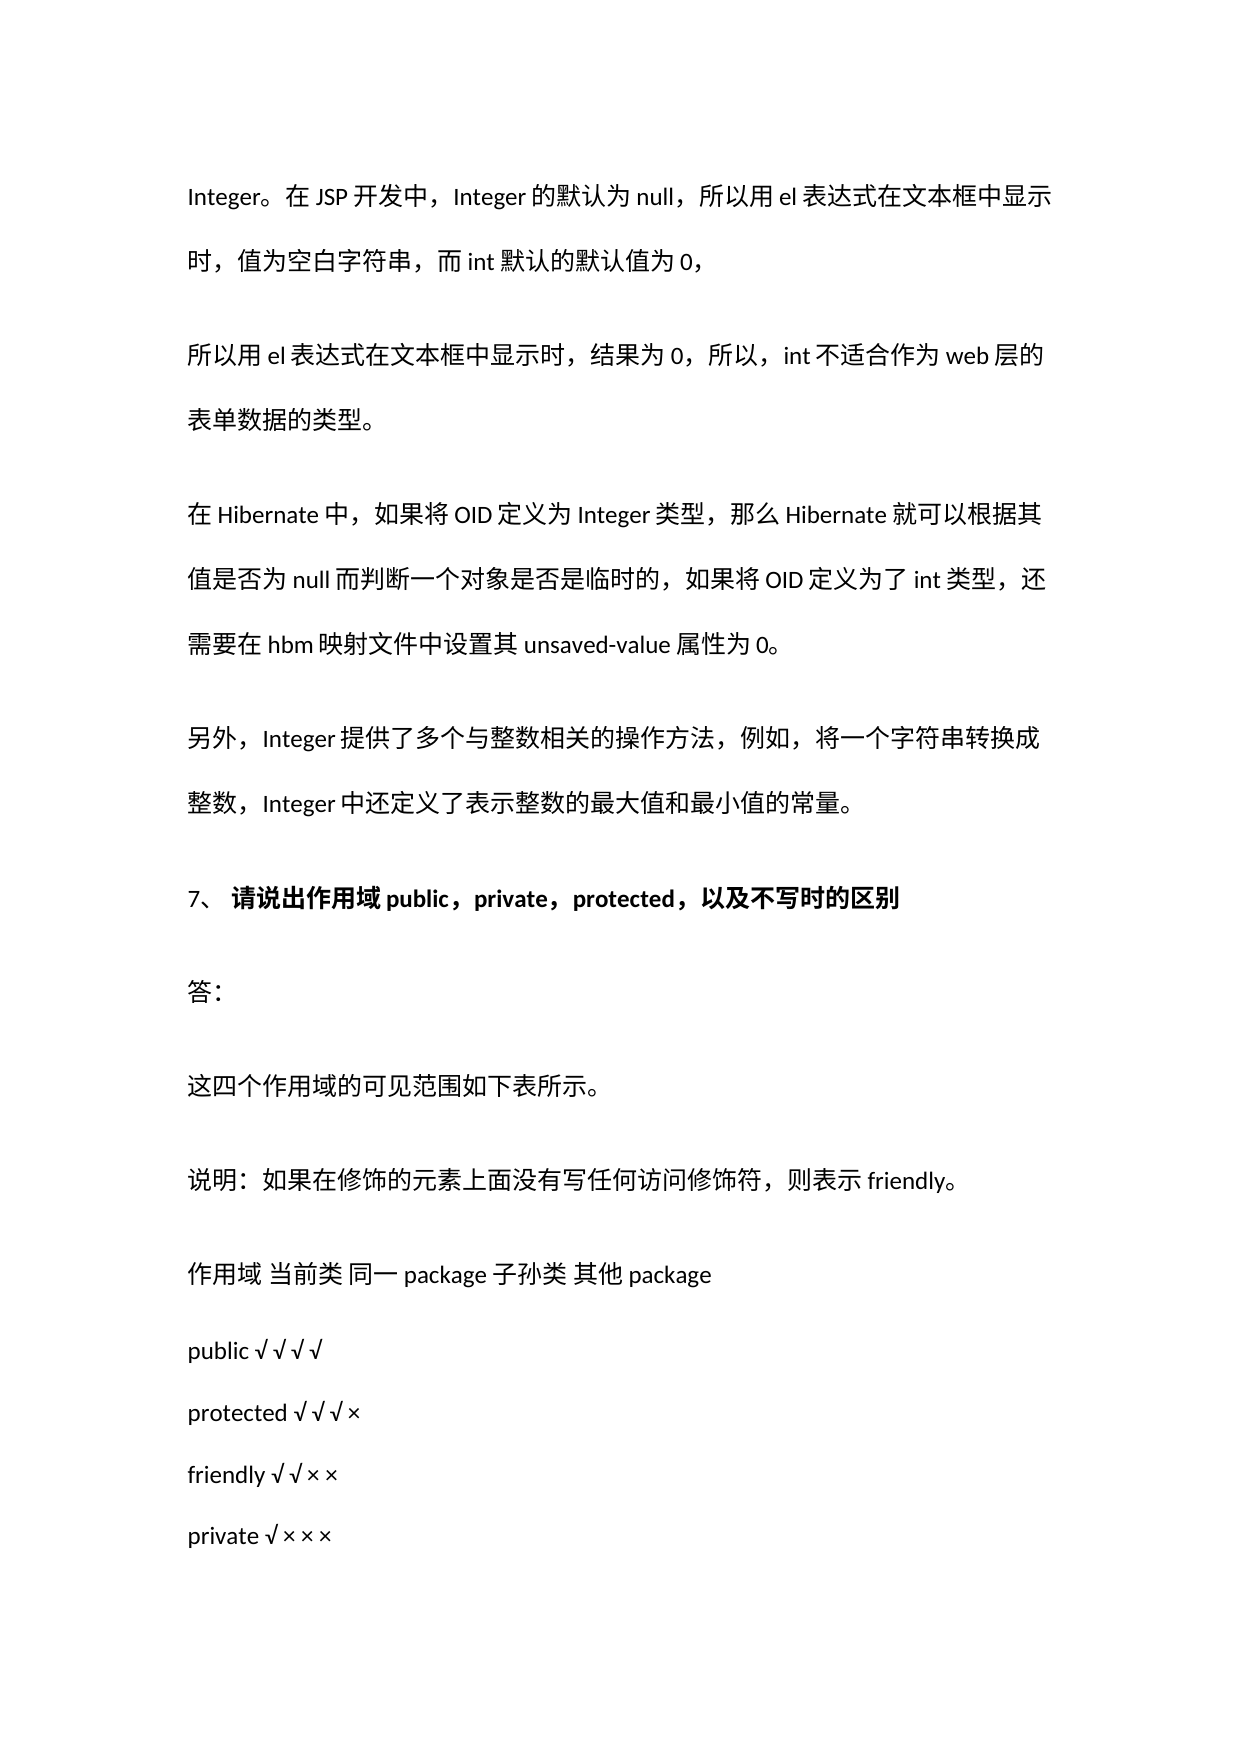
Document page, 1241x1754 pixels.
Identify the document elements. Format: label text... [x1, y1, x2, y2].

text friendly √ √ × × [187, 1458, 1053, 1490]
text 作用域 当前类 同一package 子孙类 其他package [187, 1240, 1053, 1305]
text 答： [187, 958, 1053, 1023]
text public √ √ √ √ [187, 1334, 1053, 1367]
text 说明：如果在修饰的元素上面没有写任何访问修饰符，则表示friendly。 [187, 1146, 1053, 1211]
text 在Hibernate中，如果将OID定义为Integer类型，那么Hibernate就可以根据其值是否为null而判断一个对象是否是临时的，如果将OID定义为了int类型，还需要在hbm映射文件中设置其unsaved-value属性为0。 [187, 480, 1053, 675]
text 这四个作用域的可见范围如下表所示。 [187, 1052, 1053, 1117]
text 所以用el表达式在文本框中显示时，结果为0，所以，int不适合作为web层的表单数据的类型。 [187, 321, 1053, 451]
text 7、 请说出作用域public，private，protected，以及不写时的区别 [187, 864, 1053, 929]
text private √ × × × [187, 1519, 1053, 1552]
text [187, 162, 1053, 292]
text protected √ √ √ × [187, 1396, 1053, 1429]
text 另外，Integer提供了多个与整数相关的操作方法，例如，将一个字符串转换成整数，Integer中还定义了表示整数的最大值和最小值的常量。 [187, 704, 1053, 834]
